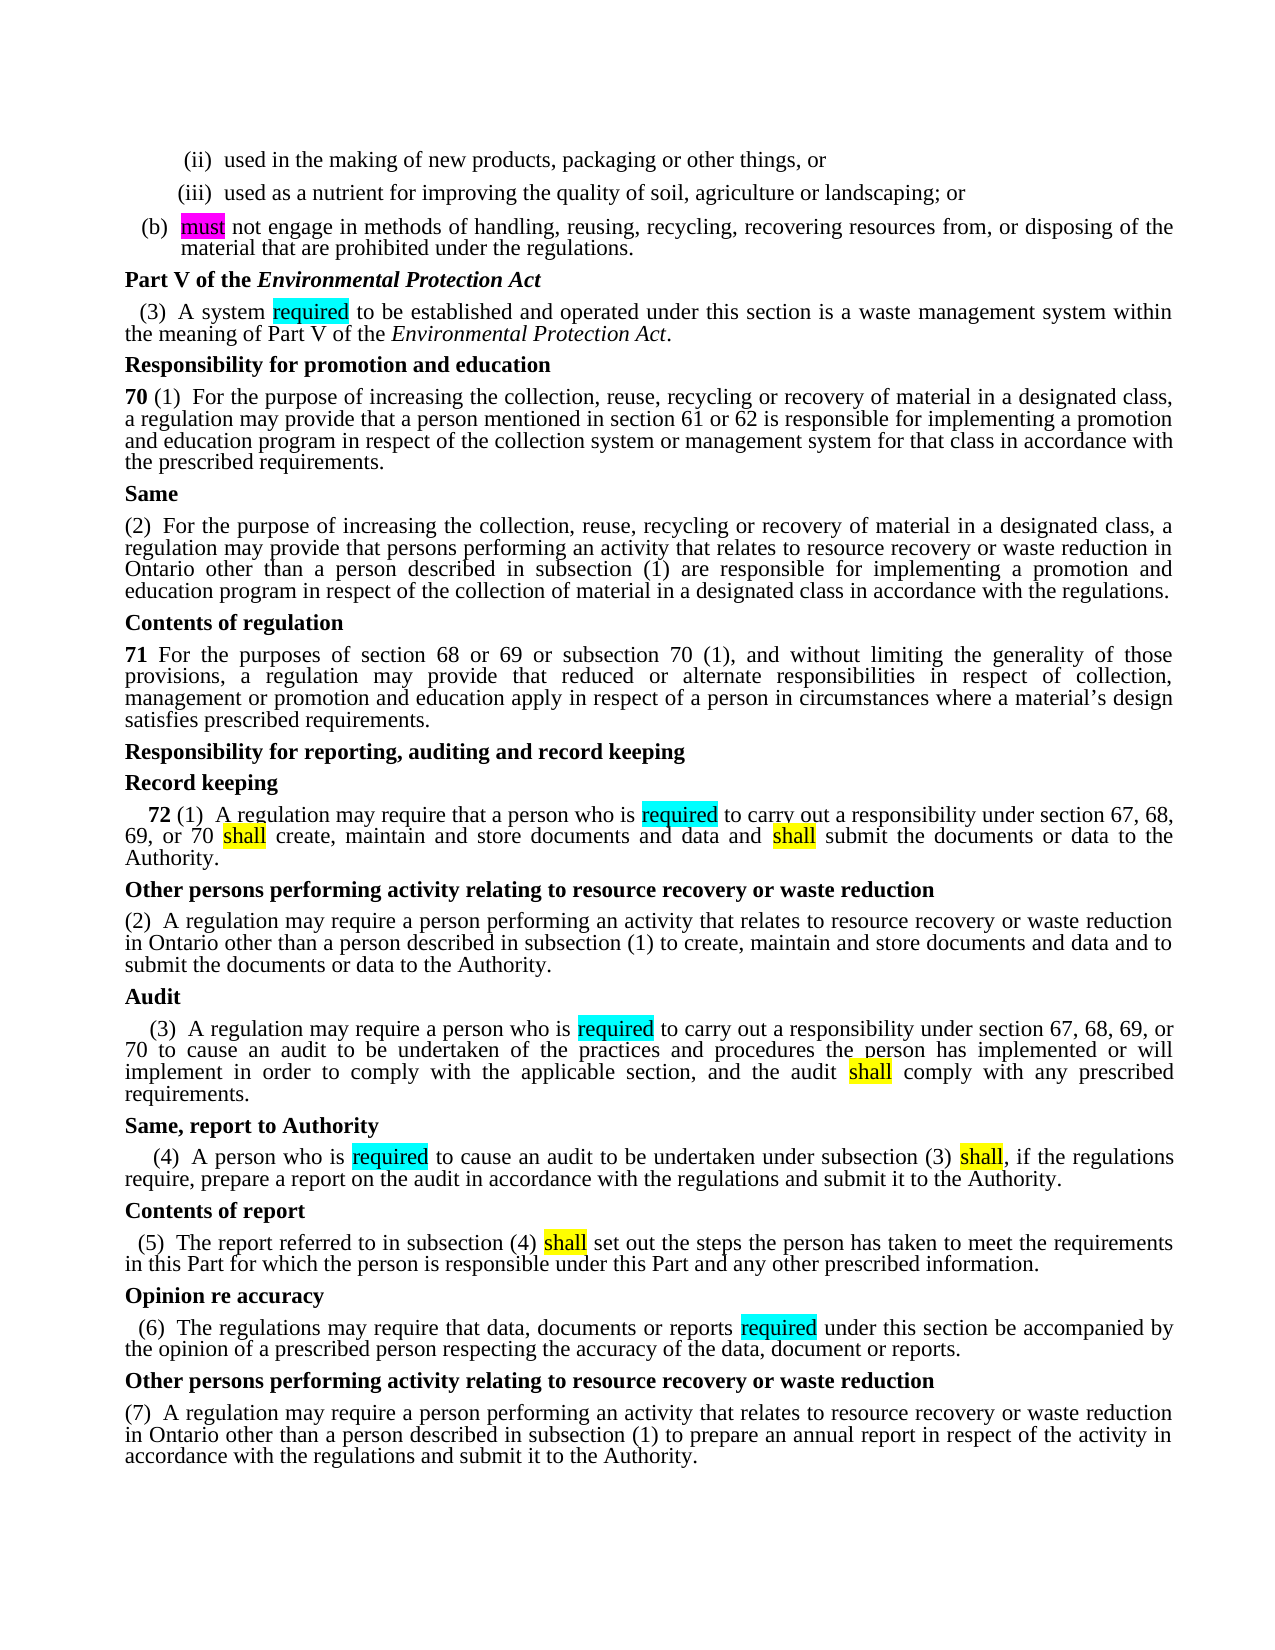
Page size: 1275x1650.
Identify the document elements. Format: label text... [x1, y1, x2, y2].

text (b) must not engage in methods of handling, reusing, recycling, recovering resources from, or disposing of the material that are prohibited under the regulations. [124, 217, 1174, 260]
text (iii) used as a nutrient for improving the quality of soil, agriculture or landscaping; or [124, 183, 1174, 205]
text (6) The regulations may require that data, documents or reports required under this section be accompanied by the opinion of a prescribed person respecting the accuracy of the data, document or reports. [124, 1318, 1174, 1361]
text Contents of report [124, 1203, 1174, 1222]
text (5) The report referred to in subsection (4) shall set out the steps the person has taken to meet the requirements in this Part for which the person is responsible under this Part and any other prescribed information. [124, 1232, 1174, 1276]
text Same [124, 487, 1174, 505]
text Other persons performing activity relating to resource recovery or waste reduction [124, 1374, 1174, 1392]
text (2) For the purpose of increasing the collection, reuse, recycling or recovery of material in a designated class, a regulation may provide that persons performing an activity that relates to resource recovery or waste reduction in Ontario other than a person described in subsection (1) are responsible for implementing a promotion and education program in respect of the collection of material in a designated class in accordance with the regulations. [124, 516, 1174, 603]
text Record keeping [124, 775, 1174, 794]
text Responsibility for reporting, auditing and record keeping [124, 744, 1174, 763]
text (3) A system required to be established and operated under this section is a waste management system within the meaning of Part V of the Environmental Protection Act. [124, 302, 1174, 345]
text Opinion re accuracy [124, 1288, 1174, 1307]
text Audit [124, 989, 1174, 1008]
text (3) A regulation may require a person who is required to carry out a responsibility under section 67, 68, 69, or 70 to cause an audit to be undertaken of the practices and procedures the person has implemented or will implement in order to comply with the applicable section, and the audit shall comply with any prescribed requirements. [124, 1018, 1174, 1106]
text (4) A person who is required to cause an audit to be undertaken under subsection (3) shall, if the regulations require, prepare a report on the audit in accordance with the regulations and submit it to the Authority. [124, 1147, 1174, 1191]
text 71 For the purposes of section 68 or 69 or subsection 70 (1), and without limiting the generality of those provisions, a regulation may provide that reduced or alternate responsibilities in respect of collection, management or promotion and education apply in respect of a person in circumstances where a material’s design satisfies prescribed requirements. [124, 644, 1174, 732]
text (ii) used in the making of new products, packaging or other things, or [124, 150, 1174, 172]
text Part V of the Environmental Protection Act [124, 273, 1174, 291]
text 70 (1) For the purpose of increasing the collection, reuse, recycling or recovery of material in a designated class, a regulation may provide that a person mentioned in section 61 or 62 is responsible for implementing a promotion and education program in respect of the collection system or management system for that class in accordance with the prescribed requirements. [124, 387, 1174, 474]
text Contents of regulation [124, 615, 1174, 634]
text Same, report to Authority [124, 1118, 1174, 1137]
text Responsibility for promotion and education [124, 358, 1174, 377]
text (2) A regulation may require a person performing an activity that relates to resource recovery or waste reduction in Ontario other than a person described in subsection (1) to create, maintain and store documents and data and to submit the documents or data to the Authority. [124, 912, 1174, 977]
text Other persons performing activity relating to resource recovery or waste reduction [124, 882, 1174, 901]
text 72 (1) A regulation may require that a person who is required to carry out a responsibility under section 67, 68, 69, or 70 shall create, maintain and store documents and data and shall submit the documents or data to the Authority. [124, 804, 1174, 870]
text (7) A regulation may require a person performing an activity that relates to resource recovery or waste reduction in Ontario other than a person described in subsection (1) to prepare an annual report in respect of the activity in accordance with the regulations and submit it to the Authority. [124, 1403, 1174, 1468]
